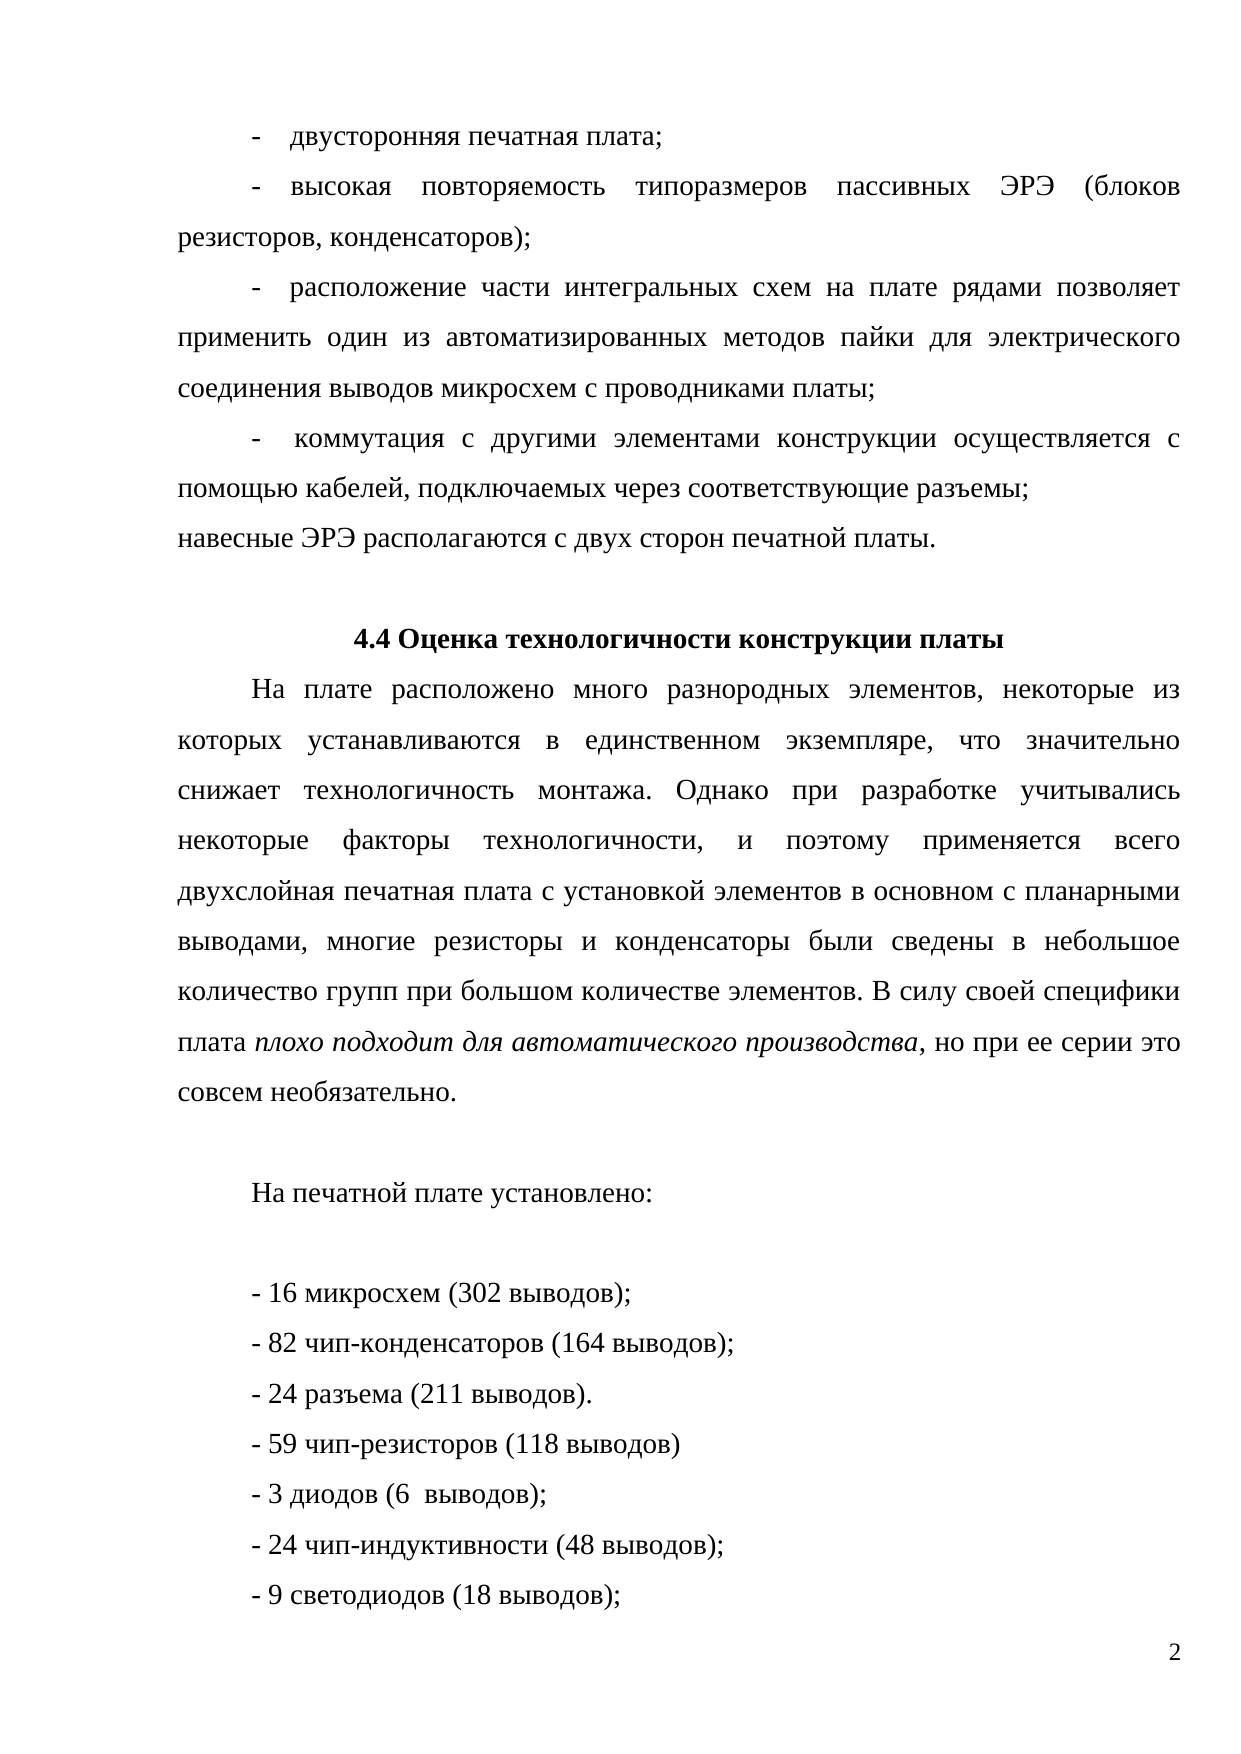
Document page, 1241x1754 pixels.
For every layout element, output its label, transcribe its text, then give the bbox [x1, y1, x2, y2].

text - коммутация с другими элементами конструкции осуществляется c помощью кабелей, подключаемых через соответствующие разъемы; [177, 420, 1181, 504]
text 4.4 Оценка технологичности конструкции платы [177, 621, 1181, 655]
text - 3 диодов (6 выводов); [177, 1477, 1181, 1510]
text - 16 микросхем (302 выводов); [177, 1275, 1181, 1309]
text На плате расположено много разнородных элементов, некоторые из которых устанавливаются в единственном экземпляре, что значительно снижает технологичность монтажа. Однако при разработке учитывались некоторые факторы технологичности, и поэтому применяется всего двухслойная печатная плата с установкой элементов в основном с планарными выводами, многие резисторы и конденсаторы были сведены в небольшое количество групп при большом количестве элементов. В силу своей специфики плата плохо подходит для автоматического производства, но при ее серии это совсем необязательно. [177, 672, 1181, 1108]
text - 59 чип-резисторов (118 выводов) [177, 1426, 1181, 1460]
text - 9 светодиодов (18 выводов); [177, 1577, 1181, 1611]
text навесные ЭРЭ располагаются с двух сторон печатной платы. [177, 521, 1181, 554]
text На печатной плате установлено: [177, 1175, 1181, 1208]
text - 24 чип-индуктивности (48 выводов); [177, 1527, 1181, 1560]
text - высокая повторяемость типоразмеров пассивных ЭРЭ (блоков резисторов, конденсаторов); [177, 168, 1181, 252]
text - 24 разъема (211 выводов). [177, 1376, 1181, 1409]
text - 82 чип-конденсаторов (164 выводов); [177, 1326, 1181, 1359]
text - расположение части интегральных схем на плате рядами позволяет применить один из автоматизированных методов пайки для электрического соединения выводов микросхем с проводниками платы; [177, 269, 1181, 403]
text - двусторонняя печатная плата; [177, 118, 1181, 152]
